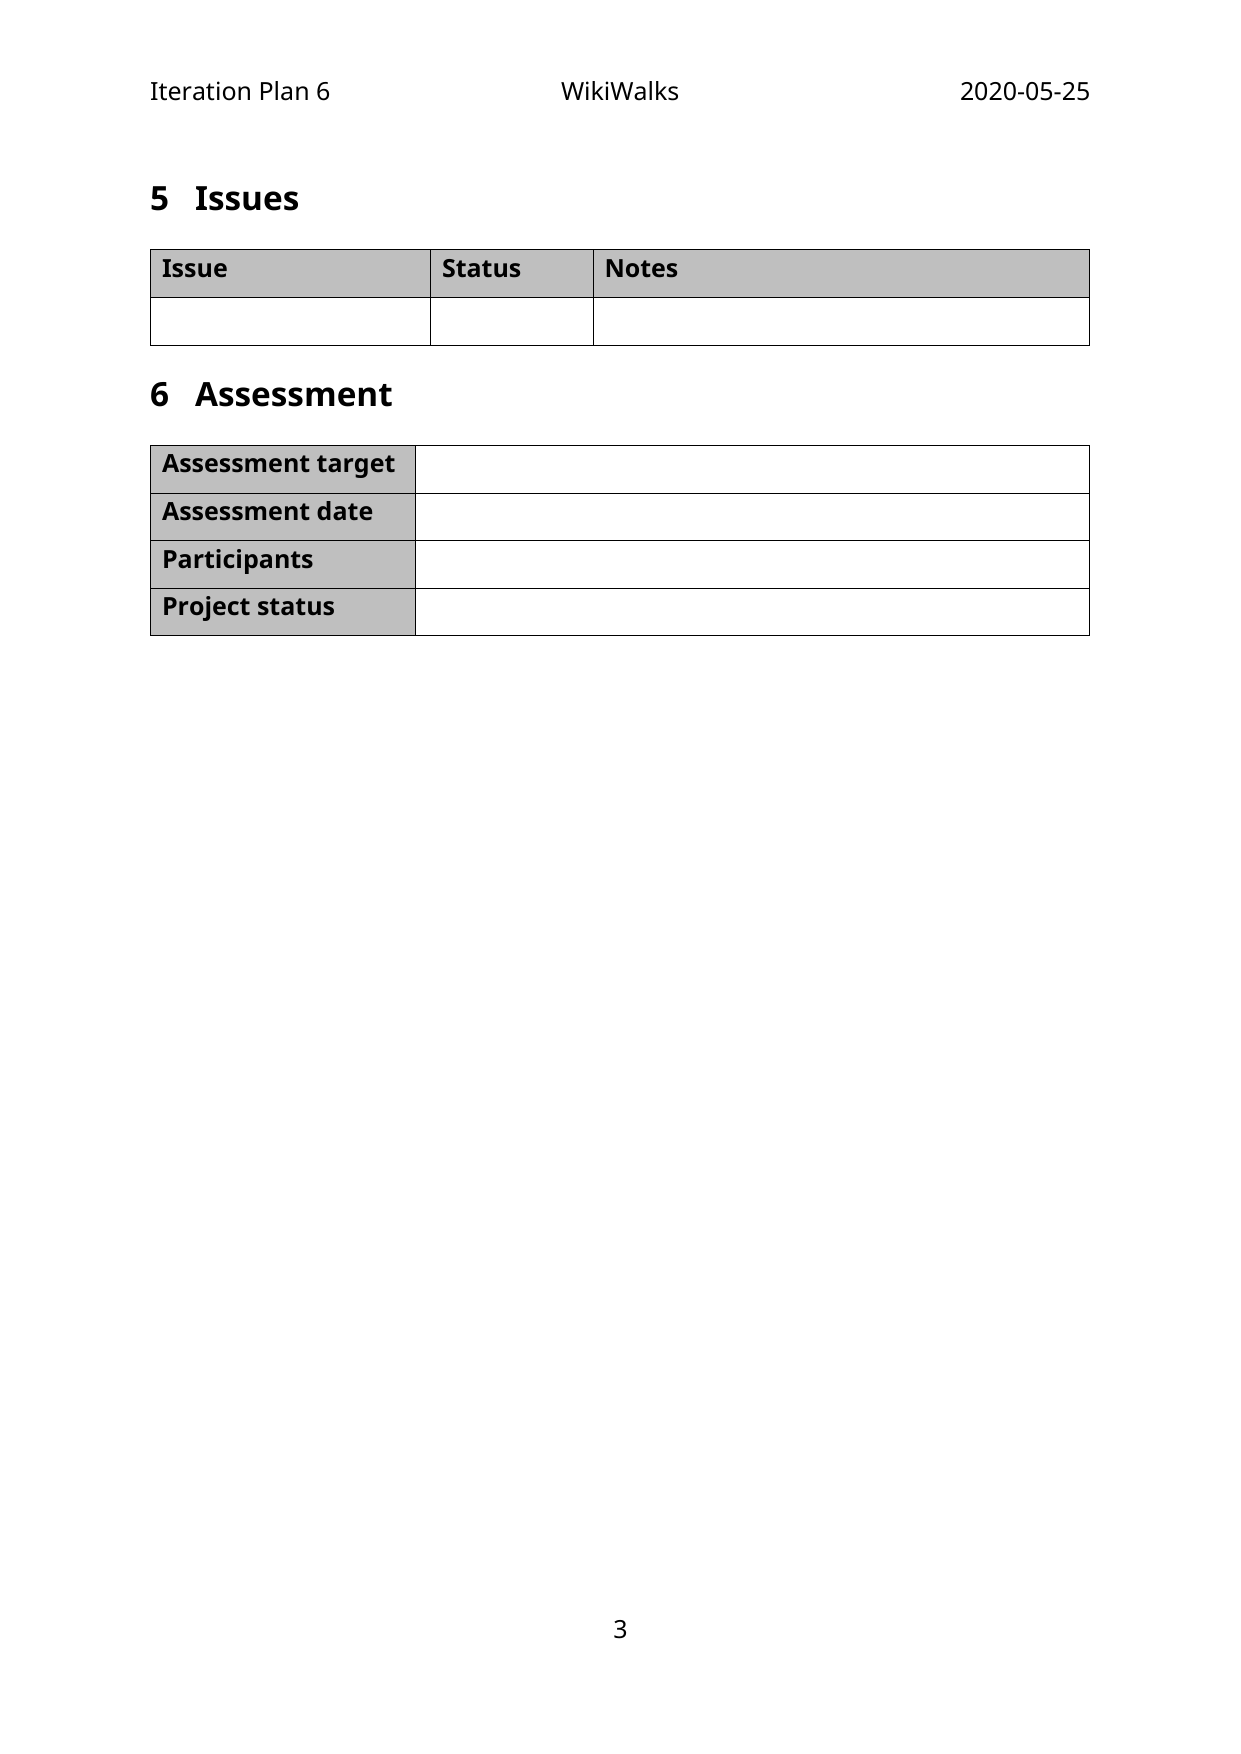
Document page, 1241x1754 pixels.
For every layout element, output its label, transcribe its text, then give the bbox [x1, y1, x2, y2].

table_cell Participants [151, 541, 415, 588]
table_cell Project status [151, 589, 415, 635]
table_header Issue [151, 250, 430, 297]
table_header Notes [594, 250, 1089, 297]
subtitle Issues [150, 175, 1090, 220]
subtitle Assessment [150, 371, 1090, 416]
table_cell [416, 494, 1089, 540]
table_header Status [431, 250, 593, 297]
table_cell [416, 589, 1089, 635]
table_cell [151, 298, 430, 344]
table_cell [431, 298, 593, 344]
table_cell Assessment date [151, 494, 415, 540]
table_header [416, 446, 1089, 493]
table_cell [594, 298, 1089, 344]
table_cell [416, 541, 1089, 588]
table_header Assessment target [151, 446, 415, 493]
